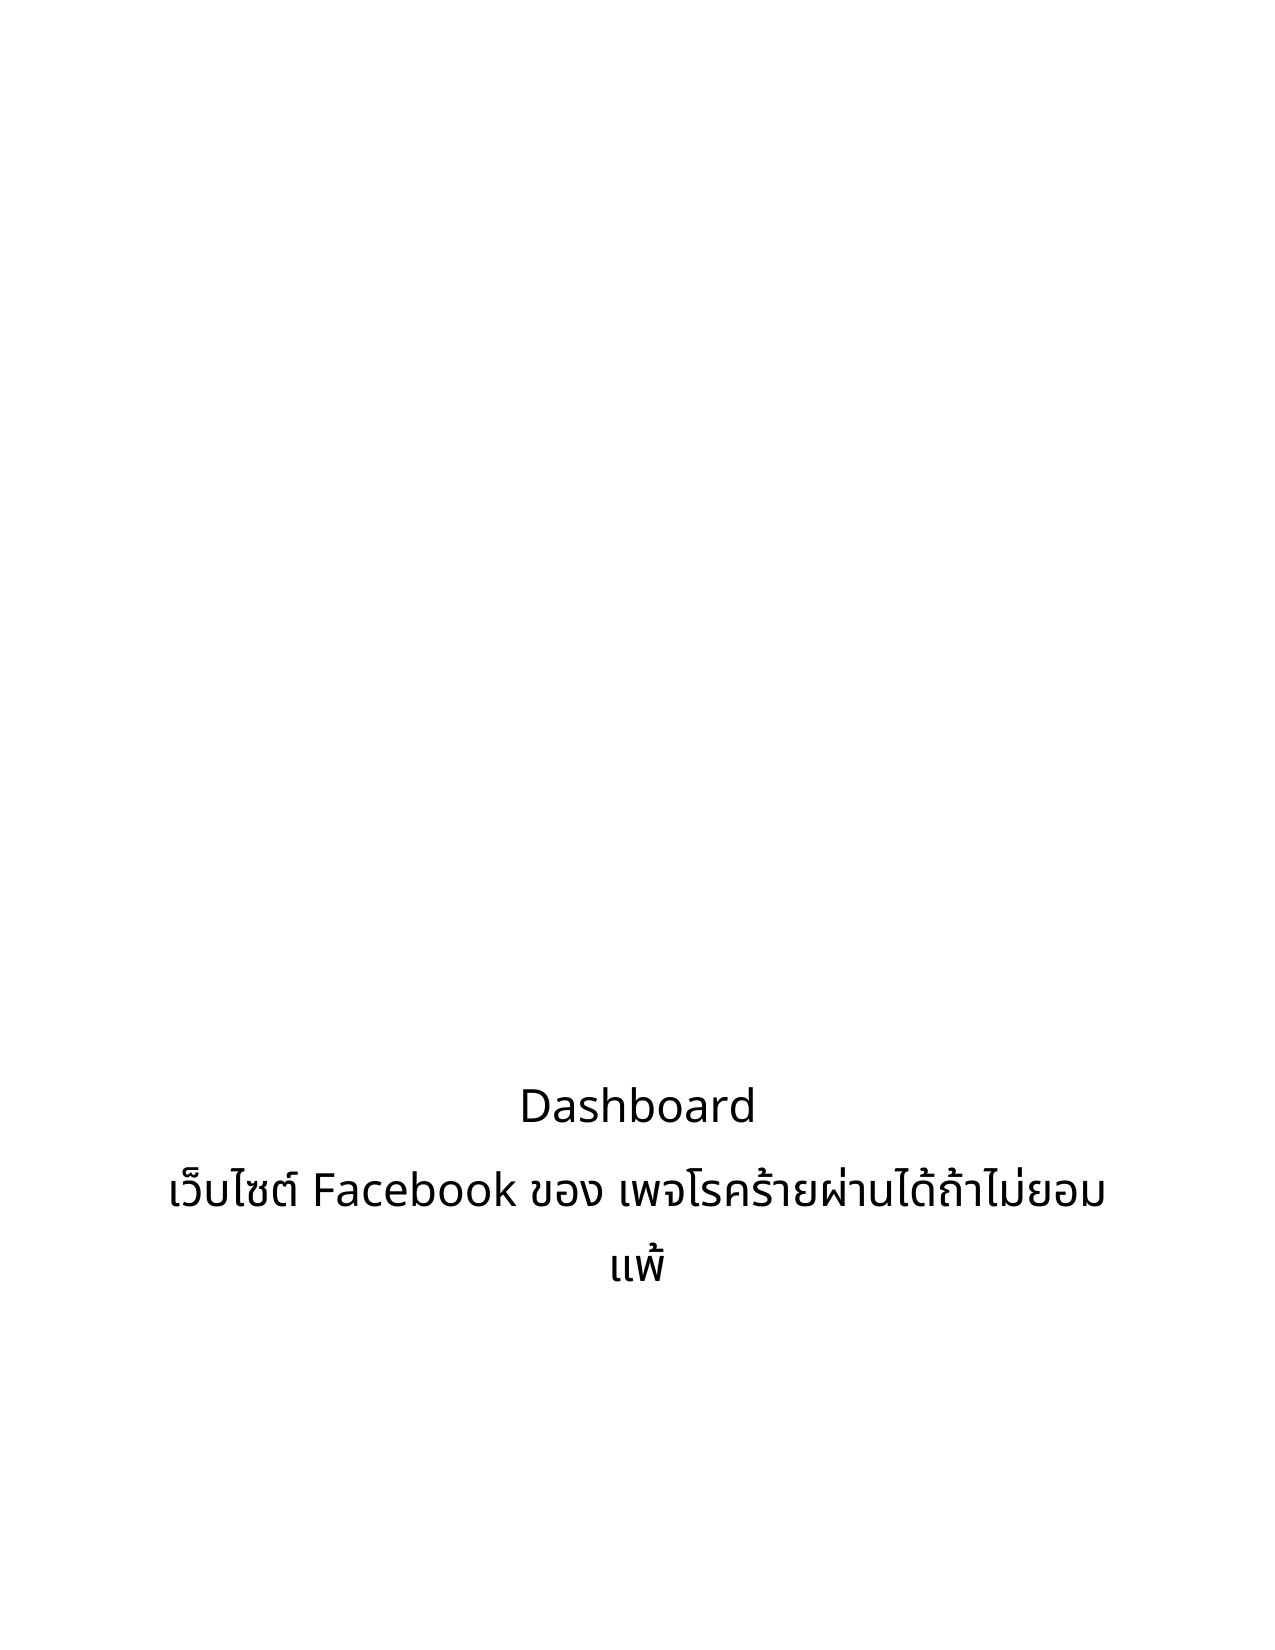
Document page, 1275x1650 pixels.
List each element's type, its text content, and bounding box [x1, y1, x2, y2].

text Dashboard [150, 1073, 1125, 1136]
text เว็บไซต์ Facebook ของ เพจโรคร้ายผ่านได้ถ้าไม่ยอมแพ้ [150, 1157, 1125, 1302]
